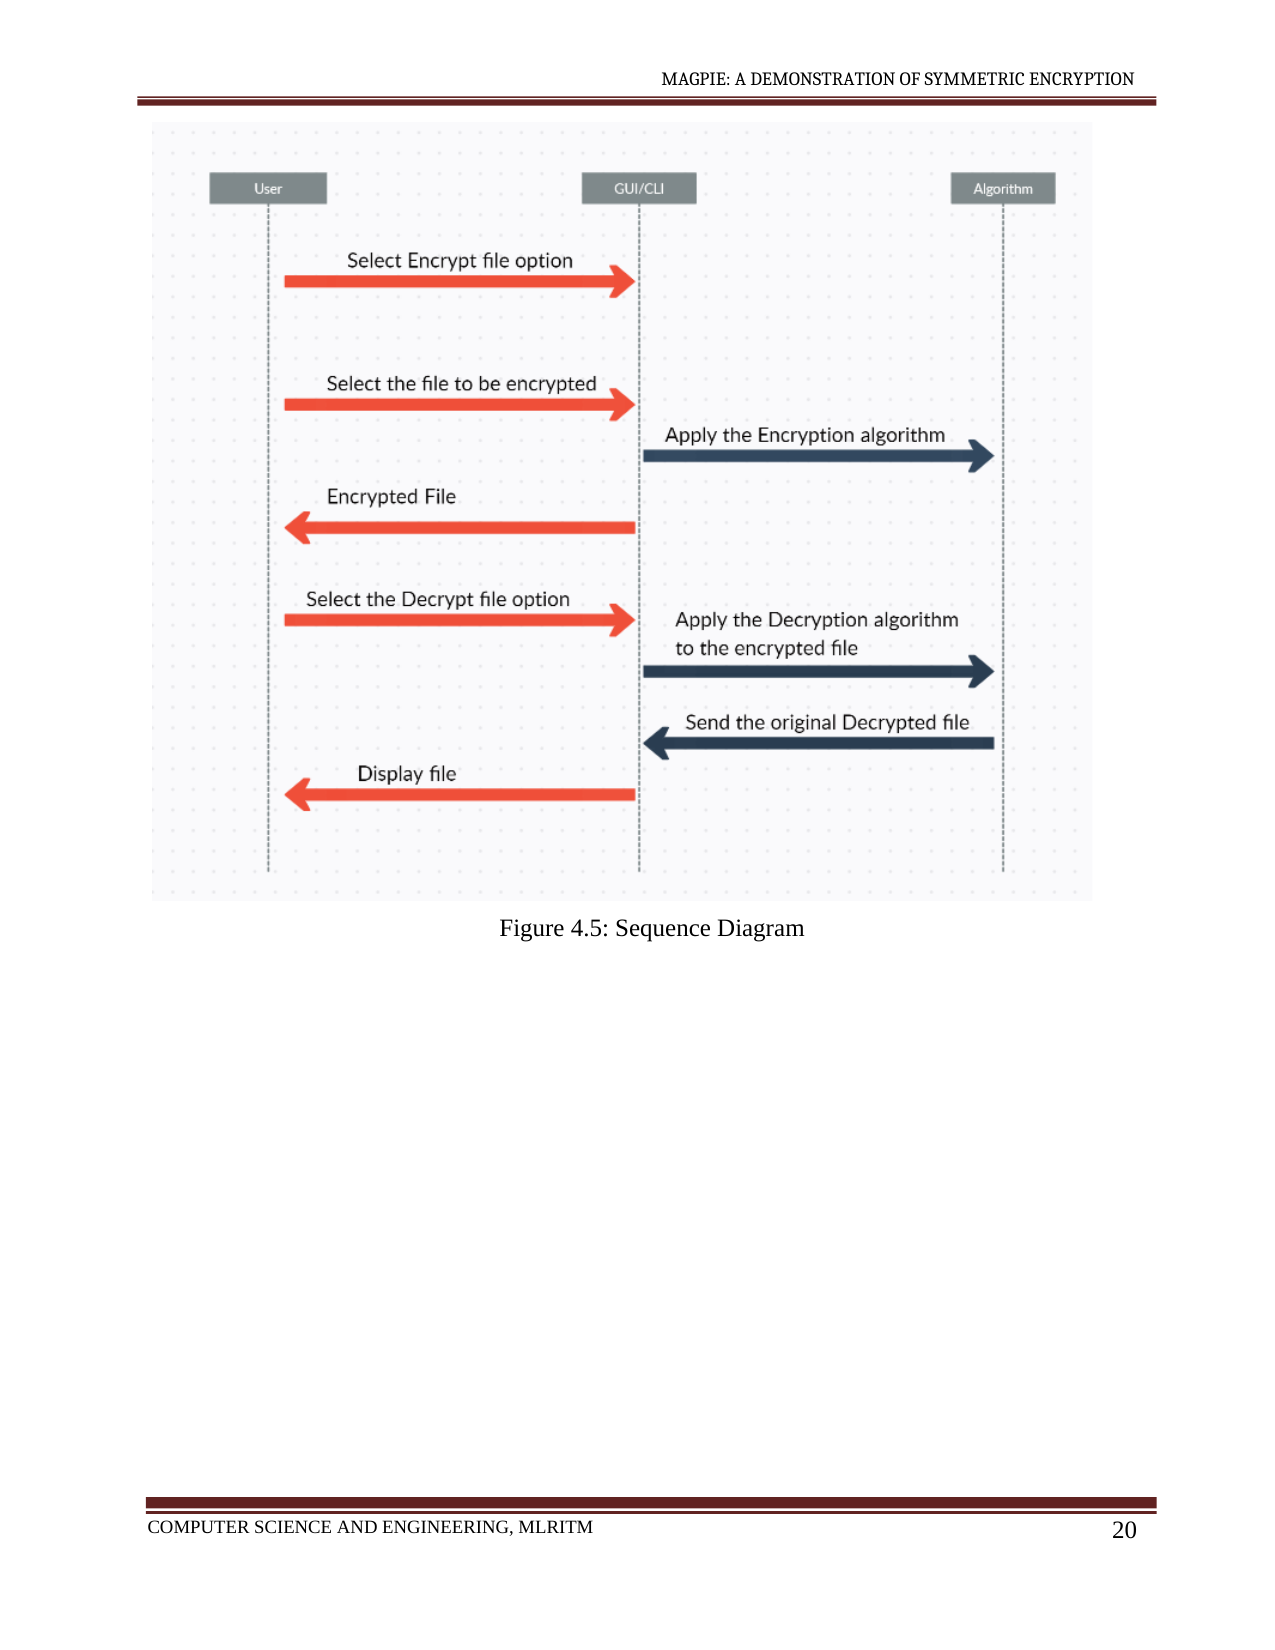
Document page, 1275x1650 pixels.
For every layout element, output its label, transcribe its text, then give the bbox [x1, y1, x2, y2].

picture [152, 122, 1093, 901]
text Figure 4.5: Sequence Diagram [152, 913, 1152, 942]
